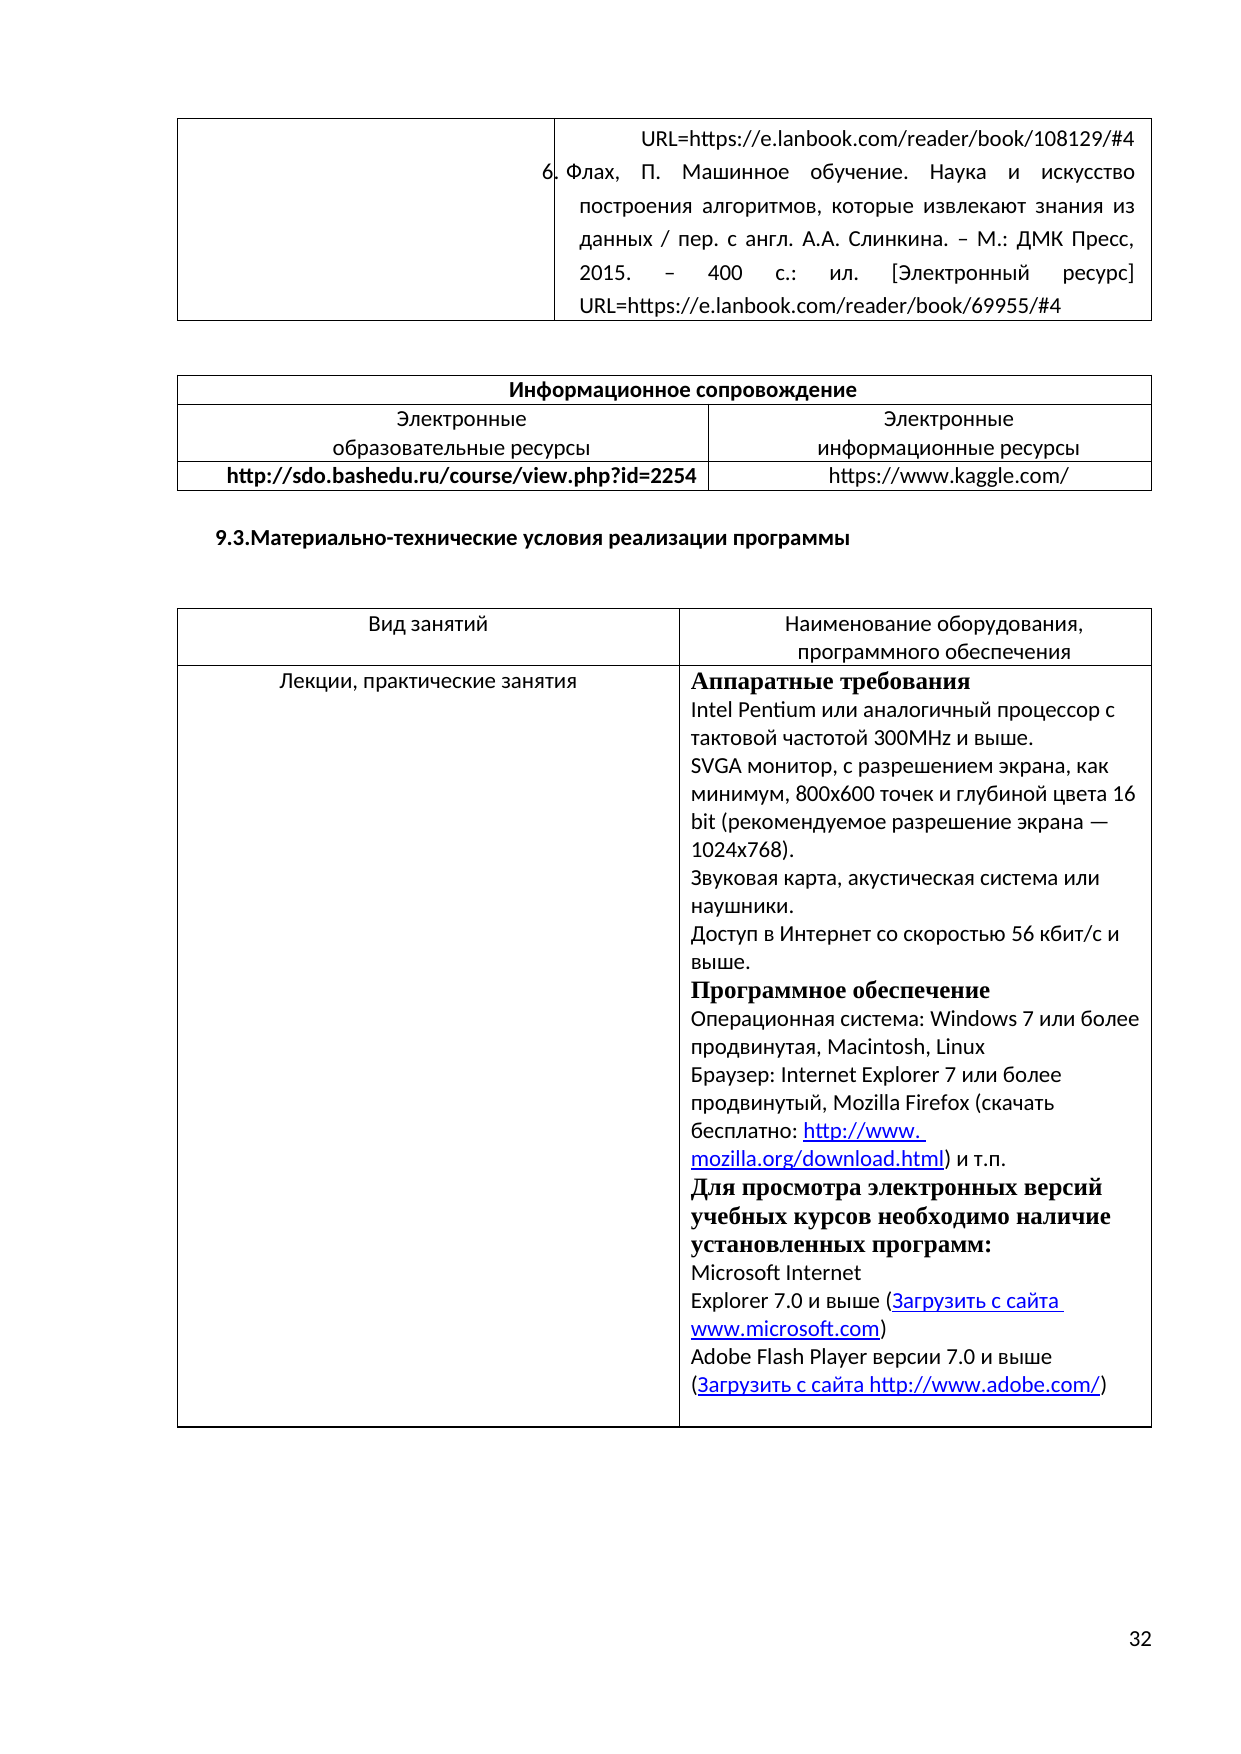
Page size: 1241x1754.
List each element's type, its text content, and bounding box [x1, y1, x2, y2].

table_header Информационное сопровождение [178, 376, 1151, 403]
table_cell Электронные образовательные ресурсы [178, 405, 708, 461]
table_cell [555, 119, 1151, 320]
table_header Наименование оборудования, программного обеспечения [680, 609, 1151, 665]
table_cell http://sdo.bashedu.ru/course/view.php?id=2254 [178, 462, 708, 490]
list 9.3.Материально-технические условия реализации программы [215, 523, 1152, 551]
table_cell https://www.kaggle.com/ [709, 462, 1151, 490]
table_header Вид занятий [178, 609, 679, 665]
table_cell Аппаратные требования Intel Pentium или аналогичный процессор с тактовой частотой 300MHz и выше. SVGA монитор, с разрешением экрана, как минимум, 800х600 точек и глубиной цвета 16 bit (рекомендуемое разрешение экрана — 1024х768). Звуковая карта, акустическая система или наушники. Доступ в Интернет со скоростью 56 кбит/с и выше. Программное обеспечение Операционная система: Windows 7 или более продвинутая, Macintosh, Linux Браузер: Internet Explorer 7 или более продвинутый, Mozilla Firefox (скачать бесплатно: http://www. mozilla.org/download.html) и т.п. Для просмотра электронных версий учебных курсов необходимо наличие установленных программ: Microsoft Internet Explorer 7.0 и выше (Загрузить с сайта www.microsoft.com) Adobe Flash Player версии 7.0 и выше (Загрузить с сайта http://www.adobe.com/) [680, 666, 1151, 1426]
table_cell Лекции, практические занятия [178, 666, 679, 1426]
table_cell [178, 119, 554, 320]
table_cell Электронные информационные ресурсы [709, 405, 1151, 461]
